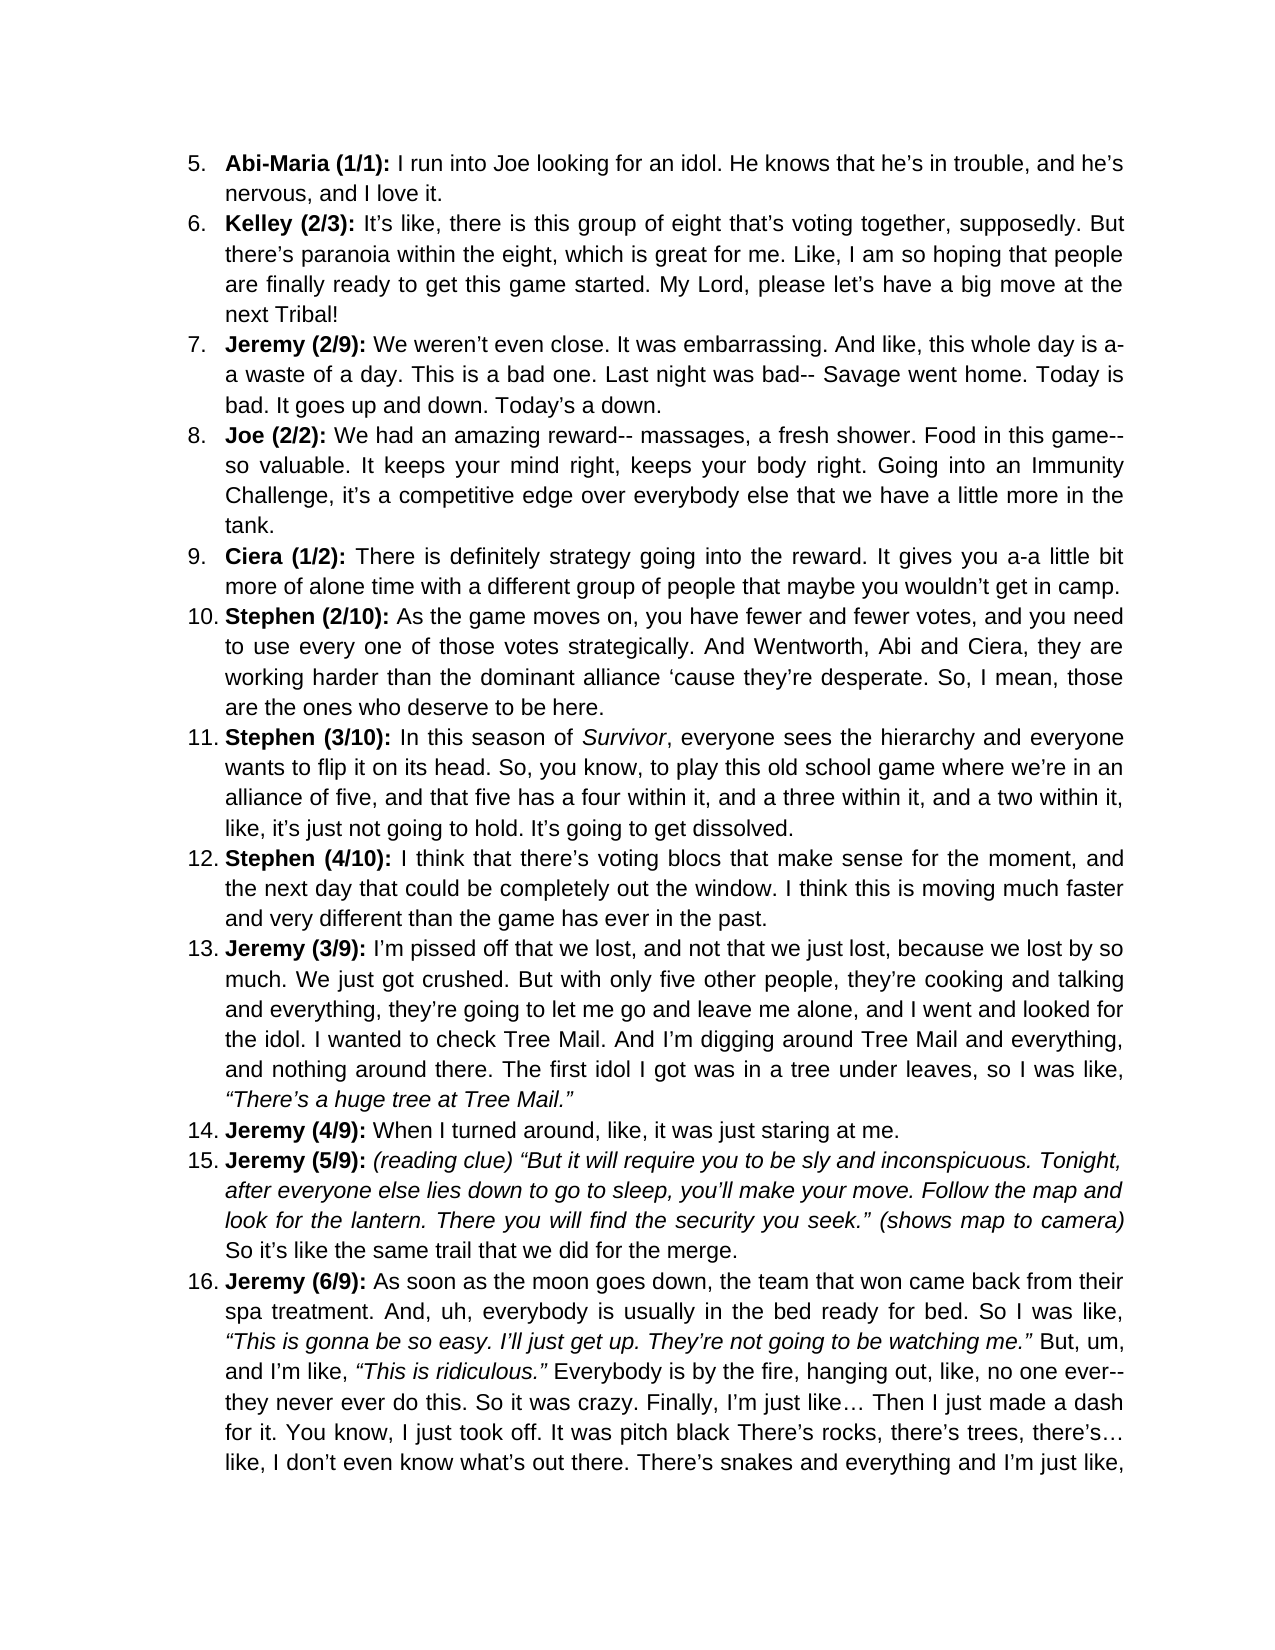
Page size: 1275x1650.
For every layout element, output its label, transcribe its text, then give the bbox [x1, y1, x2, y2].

list Jeremy (3/9): I’m pissed off that we lost, and not that we just lost, because we lost by so much. We just got crushed. But with only five other people, they’re cooking and talking and everything, they’re going to let me go and leave me alone, and I went and looked for the idol. I wanted to check Tree Mail. And I’m digging around Tree Mail and everything, and nothing around there. The first idol I got was in a tree under leaves, so I was like, “There’s a huge tree at Tree Mail.” [187, 935, 1125, 1113]
list Stephen (3/10): In this season of Survivor, everyone sees the hierarchy and everyone wants to flip it on its head. So, you know, to play this old school game where we’re in an alliance of five, and that five has a four within it, and a three within it, and a two within it, like, it’s just not going to hold. It’s going to get dissolved. [187, 724, 1125, 841]
list Abi-Maria (1/1): I run into Joe looking for an idol. He knows that he’s in trouble, and he’s nervous, and I love it. [187, 150, 1125, 207]
list Jeremy (4/9): When I turned around, like, it was just staring at me. [187, 1117, 1125, 1143]
list Joe (2/2): We had an amazing reward-- massages, a fresh shower. Food in this game-- so valuable. It keeps your mind right, keeps your body right. Going into an Immunity Challenge, it’s a competitive edge over everybody else that we have a little more in the tank. [187, 422, 1125, 539]
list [187, 1268, 1125, 1475]
list Kelley (2/3): It’s like, there is this group of eight that’s voting together, supposedly. But there’s paranoia within the eight, which is great for me. Like, I am so hoping that people are finally ready to get this game started. My Lord, please let’s have a big move at the next Tribal! [187, 210, 1125, 327]
list Jeremy (2/9): We weren’t even close. It was embarrassing. And like, this whole day is a-a waste of a day. This is a bad one. Last night was bad-- Savage went home. Today is bad. It goes up and down. Today’s a down. [187, 331, 1125, 418]
list Jeremy (5/9): (reading clue) “But it will require you to be sly and inconspicuous. Tonight, after everyone else lies down to go to sleep, you’ll make your move. Follow the map and look for the lantern. There you will find the security you seek.” (shows map to camera) So it’s like the same trail that we did for the merge. [187, 1147, 1125, 1264]
list Ciera (1/2): There is definitely strategy going into the reward. It gives you a-a little bit more of alone time with a different group of people that maybe you wouldn’t get in camp. [187, 543, 1125, 599]
list Stephen (2/10): As the game moves on, you have fewer and fewer votes, and you need to use every one of those votes strategically. And Wentworth, Abi and Ciera, they are working harder than the dominant alliance ‘cause they’re desperate. So, I mean, those are the ones who deserve to be here. [187, 603, 1125, 720]
list Stephen (4/10): I think that there’s voting blocs that make sense for the moment, and the next day that could be completely out the window. I think this is moving much faster and very different than the game has ever in the past. [187, 845, 1125, 932]
